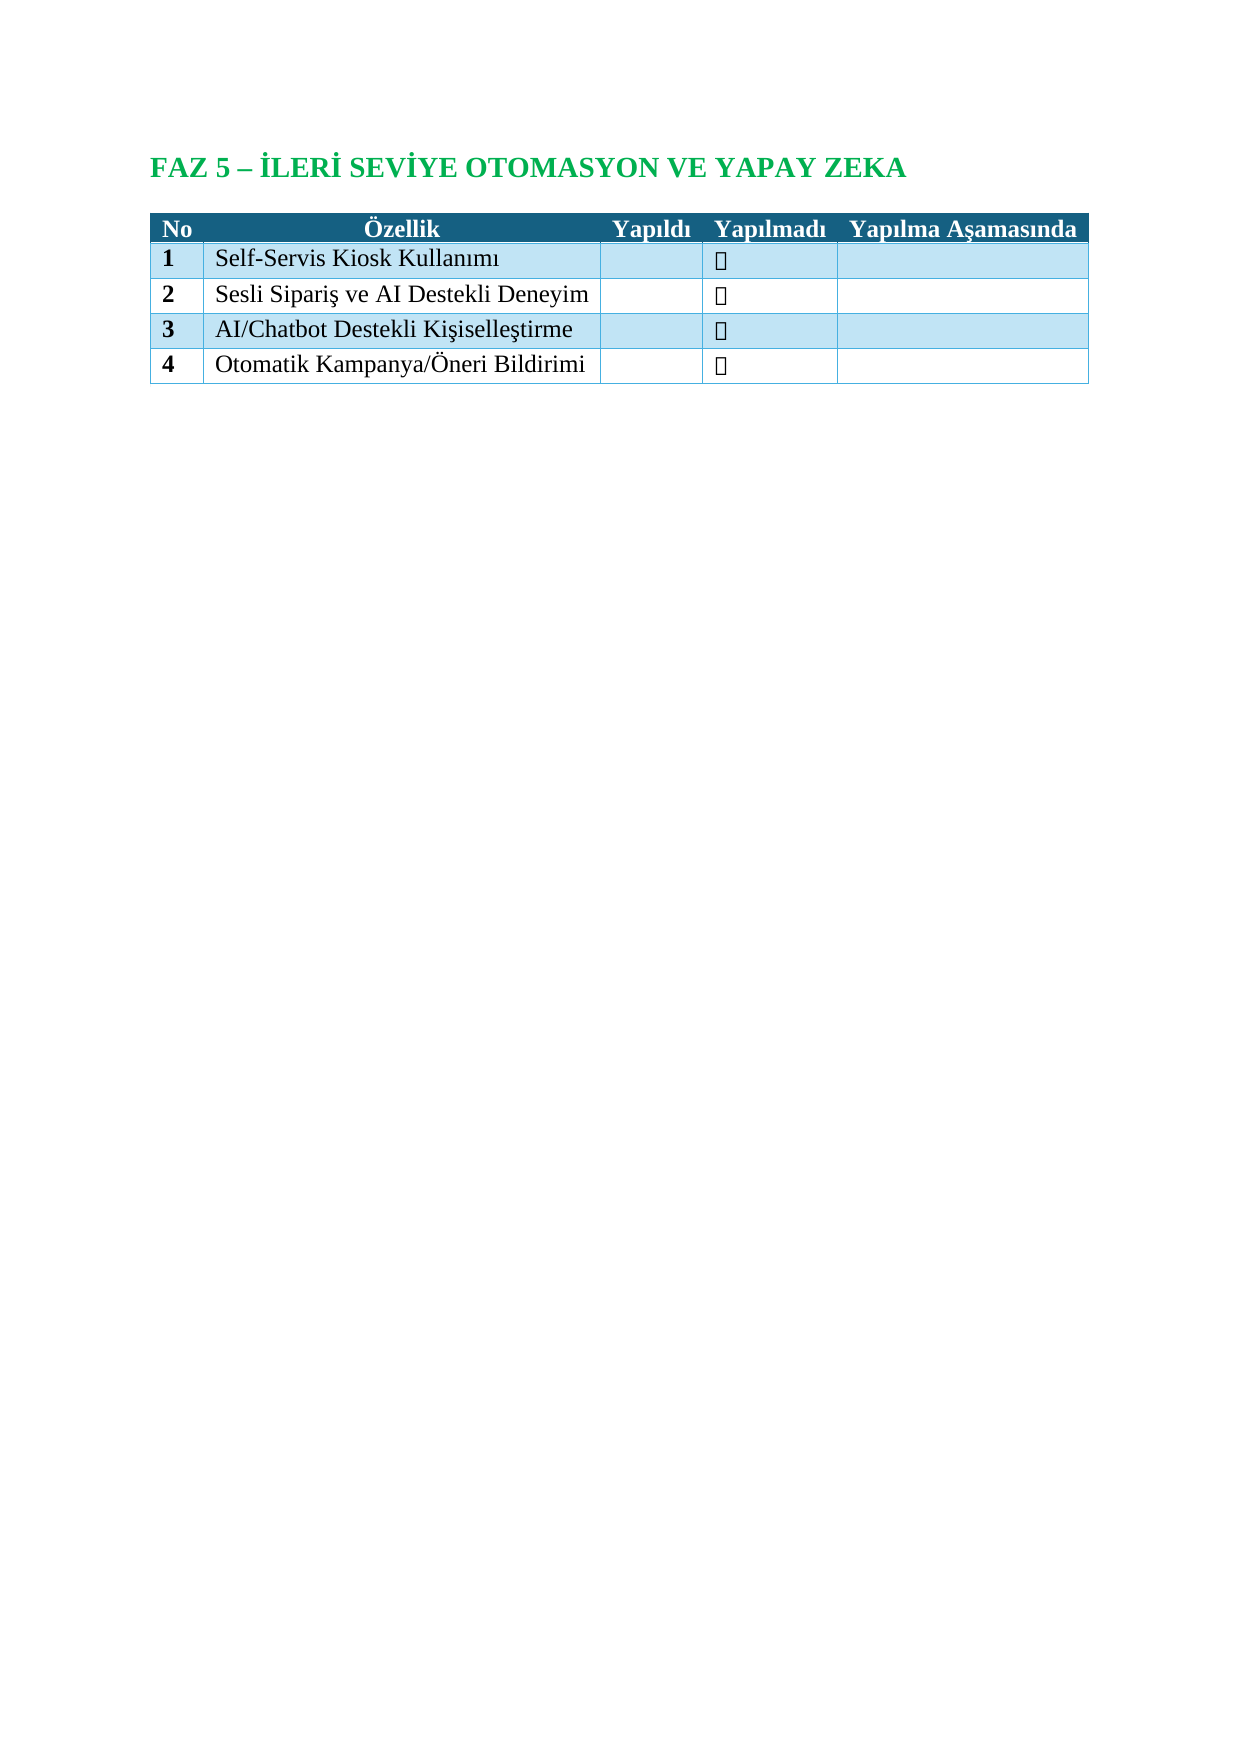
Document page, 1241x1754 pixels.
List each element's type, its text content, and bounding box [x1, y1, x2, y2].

table_header Özellik [204, 214, 600, 242]
table_header Yapılma Aşamasında [838, 214, 1088, 242]
table_cell Sesli Sipariş ve AI Destekli Deneyim [204, 279, 600, 313]
table_cell ❌ [703, 244, 837, 278]
table_header No [151, 214, 203, 242]
table_cell 3 [151, 314, 203, 348]
table_cell [601, 314, 702, 348]
table_cell [838, 349, 1088, 383]
table_header Yapıldı [601, 214, 702, 242]
table_cell [838, 314, 1088, 348]
table_cell Otomatik Kampanya/Öneri Bildirimi [204, 349, 600, 383]
table_cell ❌ [703, 314, 837, 348]
table_cell Self-Servis Kiosk Kullanımı [204, 244, 600, 278]
text FAZ 5 – İLERİ SEVİYE OTOMASYON VE YAPAY ZEKA [150, 150, 1090, 183]
table_cell [601, 279, 702, 313]
table_cell 2 [151, 279, 203, 313]
table_cell AI/Chatbot Destekli Kişiselleştirme [204, 314, 600, 348]
table_cell [838, 244, 1088, 278]
table_header Yapılmadı [703, 214, 837, 242]
table_cell ❌ [703, 349, 837, 383]
table_cell [601, 244, 702, 278]
table_cell 4 [151, 349, 203, 383]
table_cell ❌ [703, 279, 837, 313]
table_cell [838, 279, 1088, 313]
table_cell [601, 349, 702, 383]
table_cell 1 [151, 244, 203, 278]
